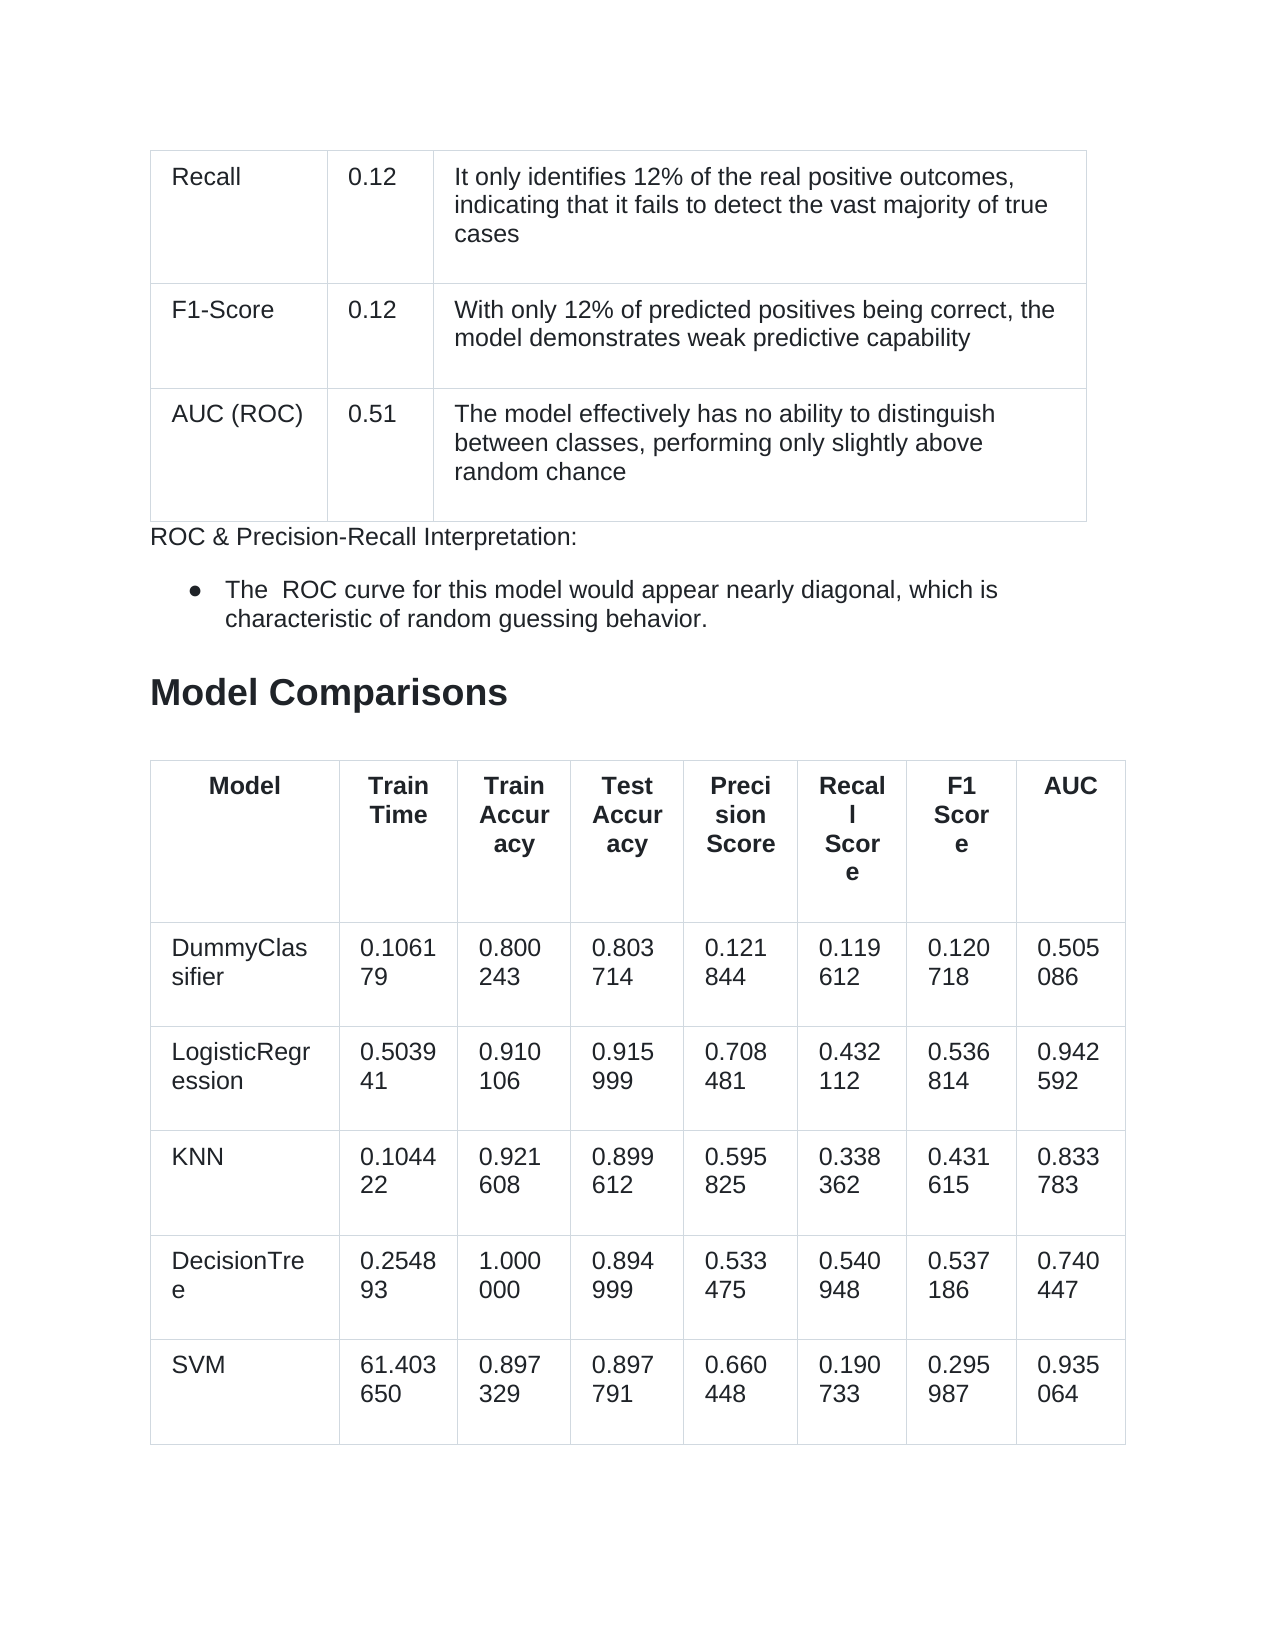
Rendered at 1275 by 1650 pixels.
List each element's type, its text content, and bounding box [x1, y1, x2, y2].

table_cell 0.432112 [798, 1027, 906, 1130]
table_cell Recall [151, 151, 327, 283]
table_header Recall Score [798, 761, 906, 922]
table_header Model [151, 761, 339, 922]
table_cell 0.338362 [798, 1131, 906, 1235]
table_cell 0.254893 [340, 1236, 457, 1339]
table_cell 0.119612 [798, 923, 906, 1026]
table_cell DecisionTree [151, 1236, 339, 1339]
table_cell 0.431615 [907, 1131, 1016, 1235]
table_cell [434, 284, 1086, 387]
table_cell 0.536814 [907, 1027, 1016, 1130]
table_cell 0.740447 [1017, 1236, 1125, 1339]
table_cell 0.505086 [1017, 923, 1125, 1026]
table_header F1 Score [907, 761, 1016, 922]
table_cell 0.12 [328, 284, 433, 387]
list The ROC curve for this model would appear nearly diagonal, which is characteristic of random guessing behavior. [187, 575, 1125, 633]
table_cell 0.935064 [1017, 1340, 1125, 1443]
table_cell 0.833783 [1017, 1131, 1125, 1235]
table_cell 0.120718 [907, 923, 1016, 1026]
table_cell 0.921608 [458, 1131, 570, 1235]
table_cell 0.942592 [1017, 1027, 1125, 1130]
table_cell 0.897329 [458, 1340, 570, 1443]
table_cell 0.803714 [571, 923, 683, 1026]
table_cell 0.121844 [684, 923, 797, 1026]
table_cell 61.403650 [340, 1340, 457, 1443]
table_cell 0.910106 [458, 1027, 570, 1130]
table_cell 0.503941 [340, 1027, 457, 1130]
table_cell SVM [151, 1340, 339, 1443]
table_cell 0.295987 [907, 1340, 1016, 1443]
table_cell 0.104422 [340, 1131, 457, 1235]
table_cell The model effectively has no ability to distinguish between classes, performing only slightly above random chance [434, 389, 1086, 521]
table_header Train Accuracy [458, 761, 570, 922]
text ROC & Precision-Recall Interpretation: [150, 522, 1125, 550]
table_cell 0.540948 [798, 1236, 906, 1339]
table_cell It only identifies 12% of the real positive outcomes, indicating that it fails to detect the vast majority of true cases [434, 151, 1086, 283]
table_cell 0.708481 [684, 1027, 797, 1130]
table_header Test Accuracy [571, 761, 683, 922]
table_cell 0.897791 [571, 1340, 683, 1443]
table_cell 0.106179 [340, 923, 457, 1026]
table_cell KNN [151, 1131, 339, 1235]
table_header Train Time [340, 761, 457, 922]
table_cell 0.894999 [571, 1236, 683, 1339]
table_cell DummyClassifier [151, 923, 339, 1026]
table_cell 0.51 [328, 389, 433, 521]
table_cell 0.660448 [684, 1340, 797, 1443]
subtitle Model Comparisons [150, 670, 1125, 724]
table_cell 0.800243 [458, 923, 570, 1026]
table_cell 0.899612 [571, 1131, 683, 1235]
table_cell 0.915999 [571, 1027, 683, 1130]
table_cell 0.537186 [907, 1236, 1016, 1339]
table_cell 0.533475 [684, 1236, 797, 1339]
table_header Precision Score [684, 761, 797, 922]
table_cell F1-Score [151, 284, 327, 387]
table_header AUC [1017, 761, 1125, 922]
table_cell 0.12 [328, 151, 433, 283]
table_cell 0.595825 [684, 1131, 797, 1235]
table_cell 1.000000 [458, 1236, 570, 1339]
table_cell 0.190733 [798, 1340, 906, 1443]
table_cell AUC (ROC) [151, 389, 327, 521]
table_cell LogisticRegression [151, 1027, 339, 1130]
